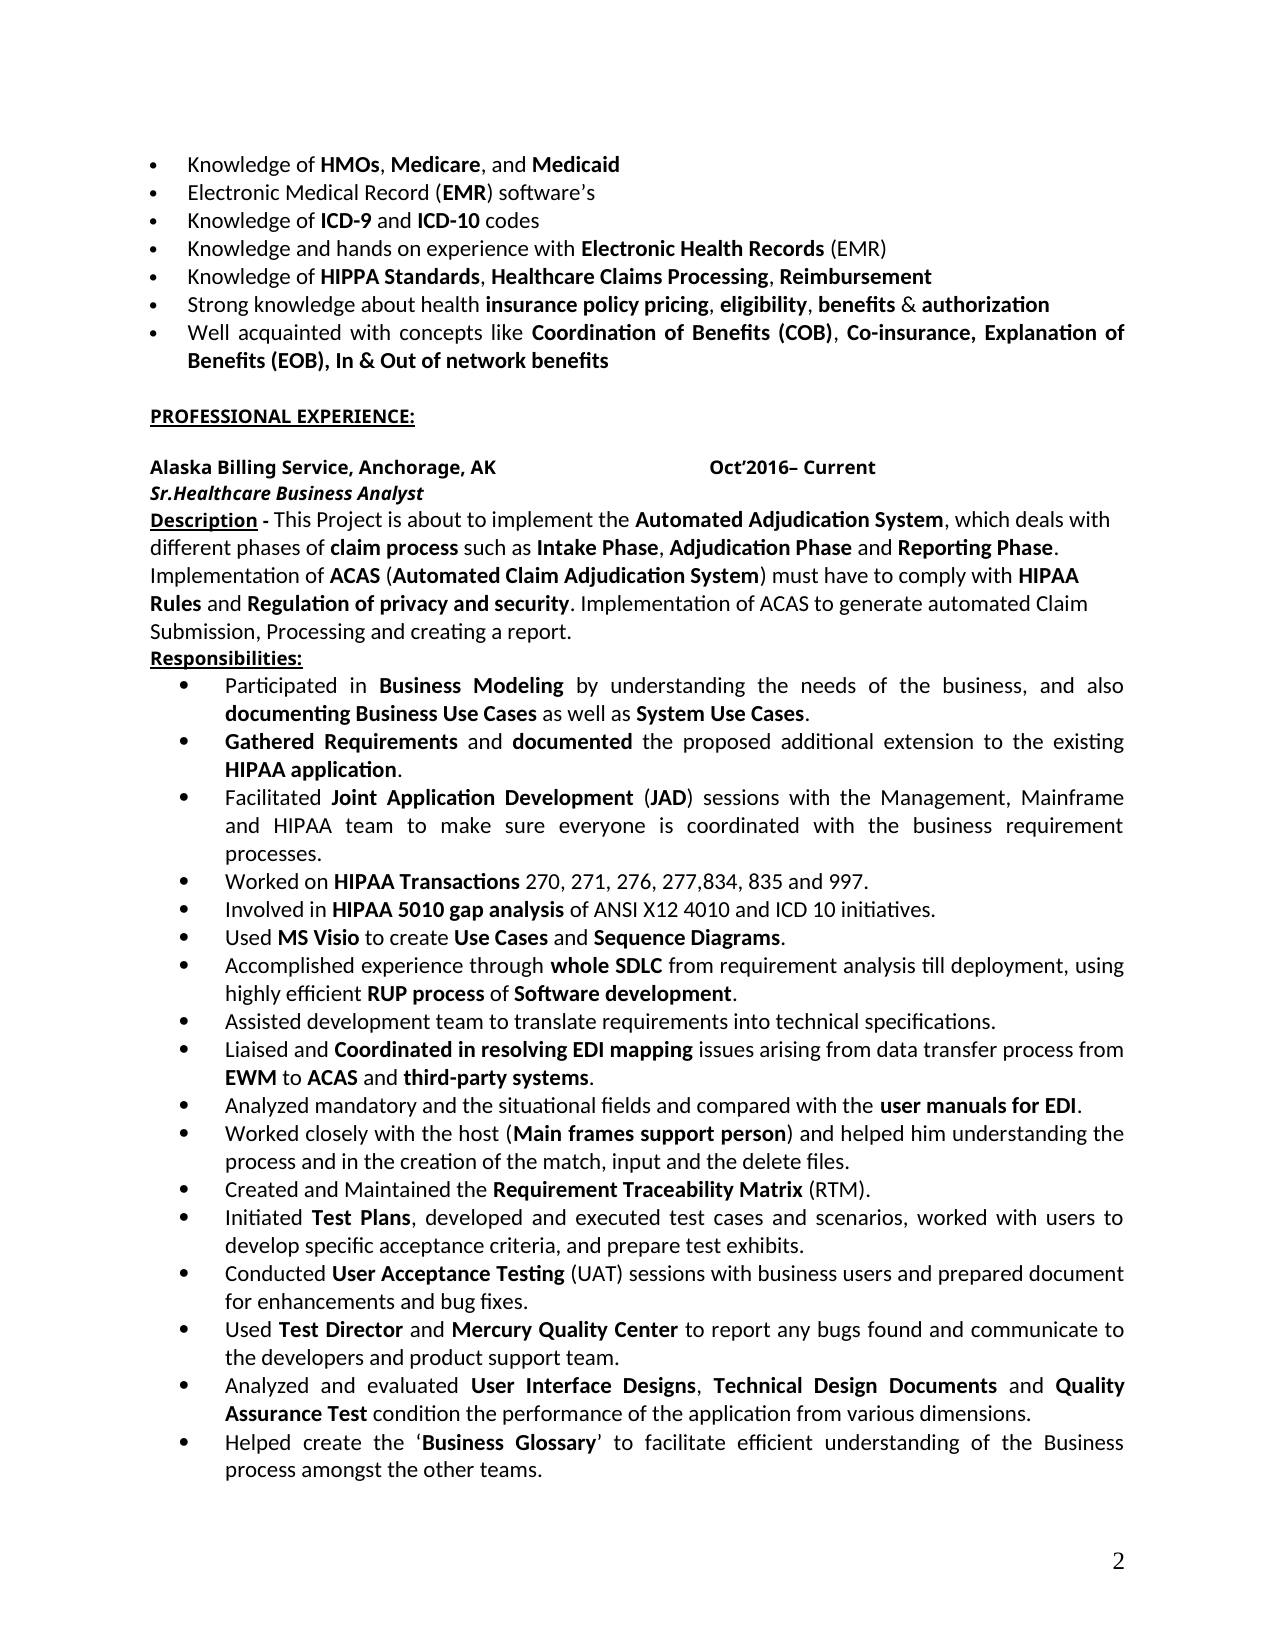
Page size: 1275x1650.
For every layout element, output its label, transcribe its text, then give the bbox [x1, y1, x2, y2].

list Strong knowledge about health insurance policy pricing, eligibility, benefits & authorization [150, 290, 1125, 318]
list Knowledge of HMOs, Medicare, and Medicaid [150, 150, 1125, 178]
list Gathered Requirements and documented the proposed additional extension to the existing HIPAA application. [180, 727, 1125, 783]
list Knowledge and hands on experience with Electronic Health Records (EMR) [150, 234, 1125, 262]
text PROFESSIONAL EXPERIENCE: [150, 403, 1125, 429]
list Analyzed mandatory and the situational fields and compared with the user manuals for EDI. [180, 1091, 1125, 1119]
list Facilitated Joint Application Development (JAD) sessions with the Management, Mainframe and HIPAA team to make sure everyone is coordinated with the business requirement processes. [180, 783, 1125, 867]
list Knowledge of ICD-9 and ICD-10 codes [150, 206, 1125, 234]
list Created and Maintained the Requirement Traceability Matrix (RTM). [180, 1175, 1125, 1203]
list Accomplished experience through whole SDLC from requirement analysis till deployment, using highly efficient RUP process of Software development. [180, 951, 1125, 1007]
list Well acquainted with concepts like Coordination of Benefits (COB), Co-insurance, Explanation of Benefits (EOB), In & Out of network benefits [150, 318, 1125, 374]
list Used MS Visio to create Use Cases and Sequence Diagrams. [180, 923, 1125, 951]
text Responsibilities: [150, 646, 1125, 671]
list Helped create the ‘Business Glossary’ to facilitate efficient understanding of the Business process amongst the other teams. [180, 1428, 1125, 1484]
text Sr.Healthcare Business Analyst [150, 480, 1125, 505]
list Used Test Director and to report any bugs found and communicate to the developers and product support team. [180, 1316, 1125, 1372]
list Knowledge of HIPPA Standards, Healthcare Claims Processing, Reimbursement [150, 262, 1125, 290]
list Participated in Business Modeling by understanding the needs of the business, and also documenting Business Use Cases as well as System Use Cases. [180, 671, 1125, 727]
list Electronic Medical Record (EMR) software’s [150, 178, 1125, 206]
list Conducted User Acceptance Testing (UAT) sessions with business users and prepared document for enhancements and bug fixes. [180, 1259, 1125, 1316]
list Worked closely with the host (Main frames support person) and helped him understanding the process and in the creation of the match, input and the delete files. [180, 1119, 1125, 1175]
list Liaised and Coordinated in resolving EDI mapping issues arising from data transfer process from EWM to ACAS and third-party systems. [180, 1035, 1125, 1091]
list Worked on HIPAA Transactions 270, 271, 276, 277,834, 835 and 997. [180, 867, 1125, 895]
text Billing Service, Oct’2016– Current [150, 454, 1125, 480]
text Description - This Project is about to implement the Automated Adjudication System, which deals with different phases of claim process such as Intake Phase, Adjudication Phase and Reporting Phase. Implementation of ACAS (Automated Claim Adjudication System) must have to comply with HIPAA Rules and Regulation of privacy and security. Implementation of ACAS to generate automated Claim Submission, Processing and creating a report. [150, 505, 1125, 646]
list Involved in HIPAA 5010 gap analysis of ANSI X12 4010 and ICD 10 initiatives. [180, 895, 1125, 923]
list Analyzed and evaluated User Interface Designs, Technical Design Documents and Quality Assurance Test condition the performance of the application from various dimensions. [180, 1372, 1125, 1428]
list Assisted development team to translate requirements into technical specifications. [180, 1007, 1125, 1035]
list Initiated Test Plans, developed and executed test cases and scenarios, worked with users to develop specific acceptance criteria, and prepare test exhibits. [180, 1203, 1125, 1259]
